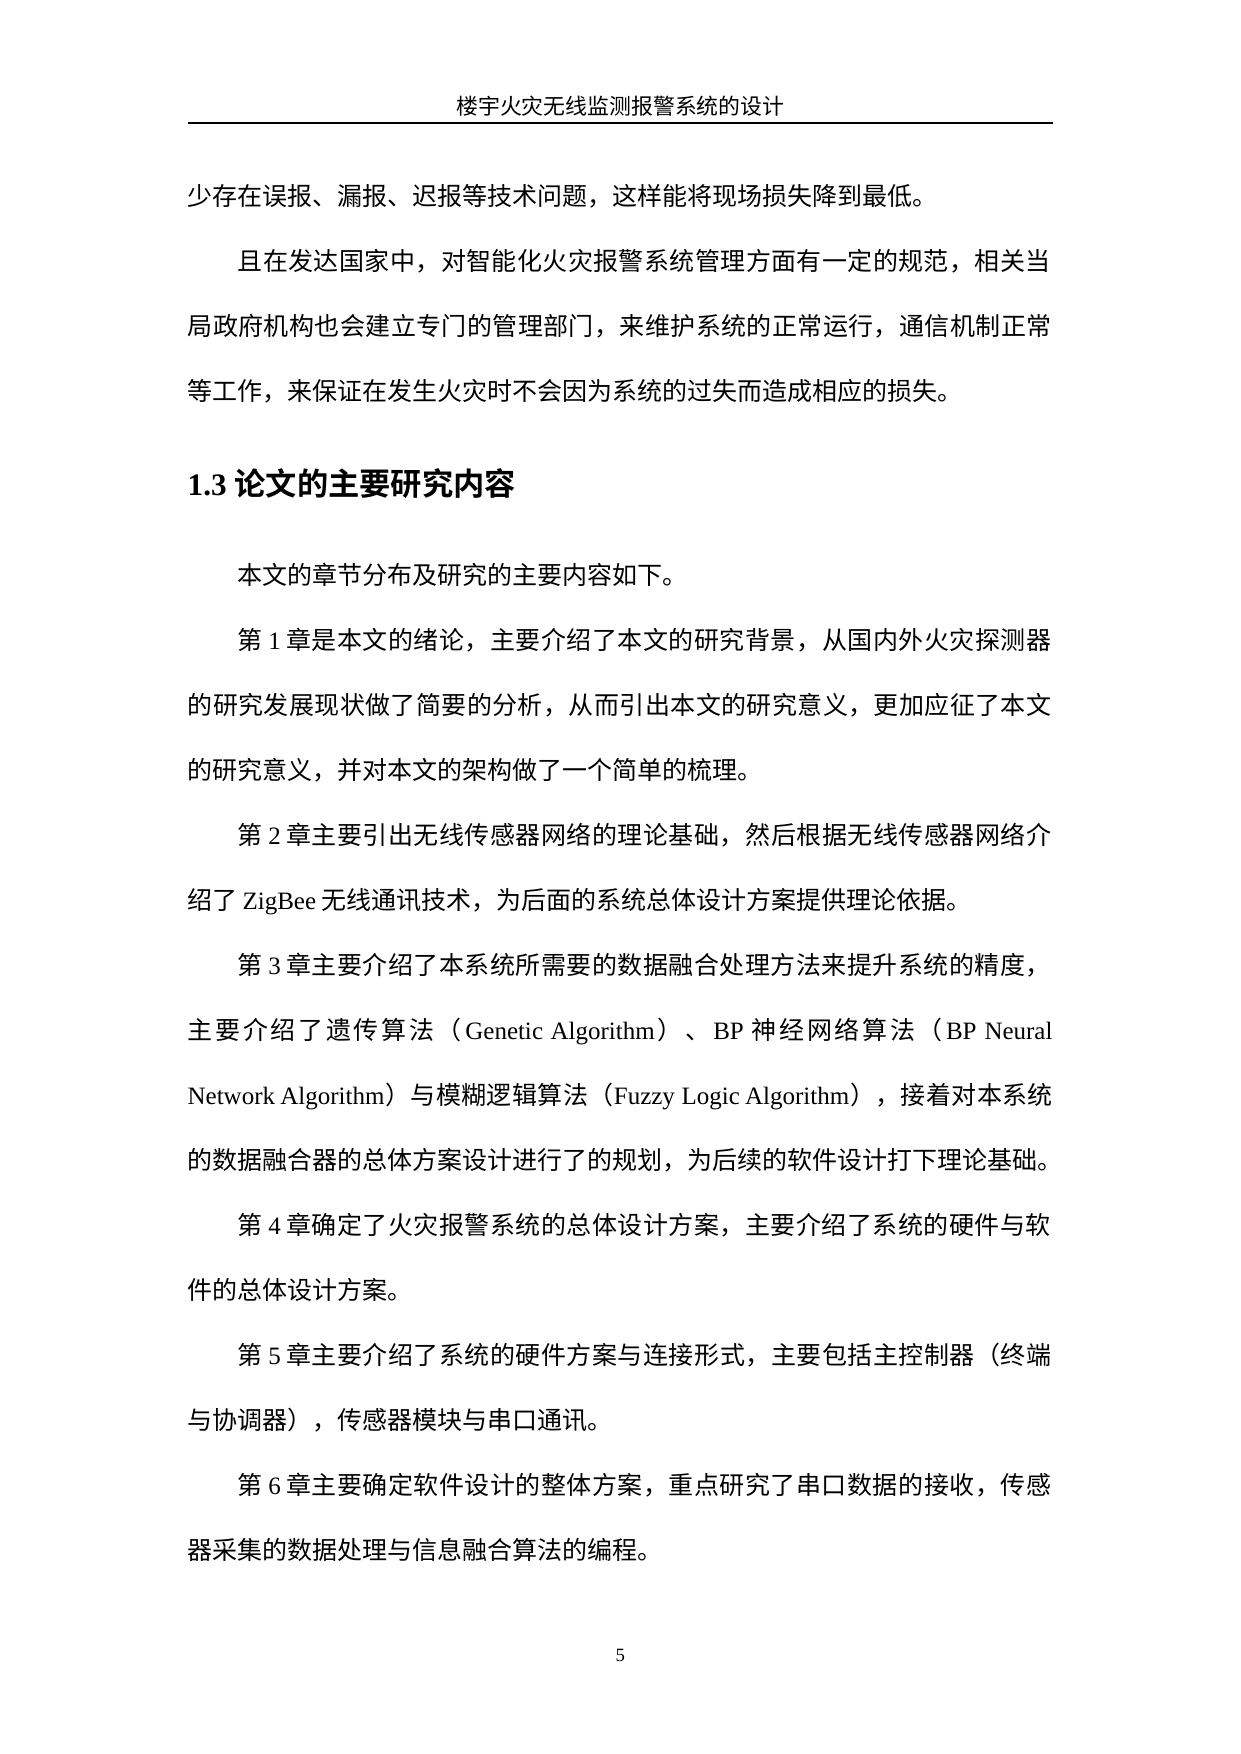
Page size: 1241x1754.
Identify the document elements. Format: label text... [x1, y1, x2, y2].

text 第4章确定了火灾报警系统的总体设计方案，主要介绍了系统的硬件与软件的总体设计方案。 [187, 1191, 1053, 1321]
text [187, 162, 1053, 227]
text 第3章主要介绍了本系统所需要的数据融合处理方法来提升系统的精度，主要介绍了遗传算法（Genetic Algorithm）、BP神经网络算法（BP Neural Network Algorithm）与模糊逻辑算法（Fuzzy Logic Algorithm），接着对本系统的数据融合器的总体方案设计进行了的规划，为后续的软件设计打下理论基础。 [187, 931, 1053, 1191]
text 第5章主要介绍了系统的硬件方案与连接形式，主要包括主控制器（终端与协调器），传感器模块与串口通讯。 [187, 1321, 1053, 1451]
text 且在发达国家中，对智能化火灾报警系统管理方面有一定的规范，相关当局政府机构也会建立专门的管理部门，来维护系统的正常运行，通信机制正常等工作，来保证在发生火灾时不会因为系统的过失而造成相应的损失。 [187, 227, 1053, 422]
text 第2章主要引出无线传感器网络的理论基础，然后根据无线传感器网络介绍了ZigBee无线通讯技术，为后面的系统总体设计方案提供理论依据。 [187, 801, 1053, 931]
text 第6章主要确定软件设计的整体方案，重点研究了串口数据的接收，传感器采集的数据处理与信息融合算法的编程。 [187, 1451, 1053, 1581]
text 第1章是本文的绪论，主要介绍了本文的研究背景，从国内外火灾探测器的研究发展现状做了简要的分析，从而引出本文的研究意义，更加应征了本文的研究意义，并对本文的架构做了一个简单的梳理。 [187, 606, 1053, 801]
subtitle 1.3 论文的主要研究内容 [187, 449, 1053, 514]
text 本文的章节分布及研究的主要内容如下。 [187, 541, 1053, 606]
